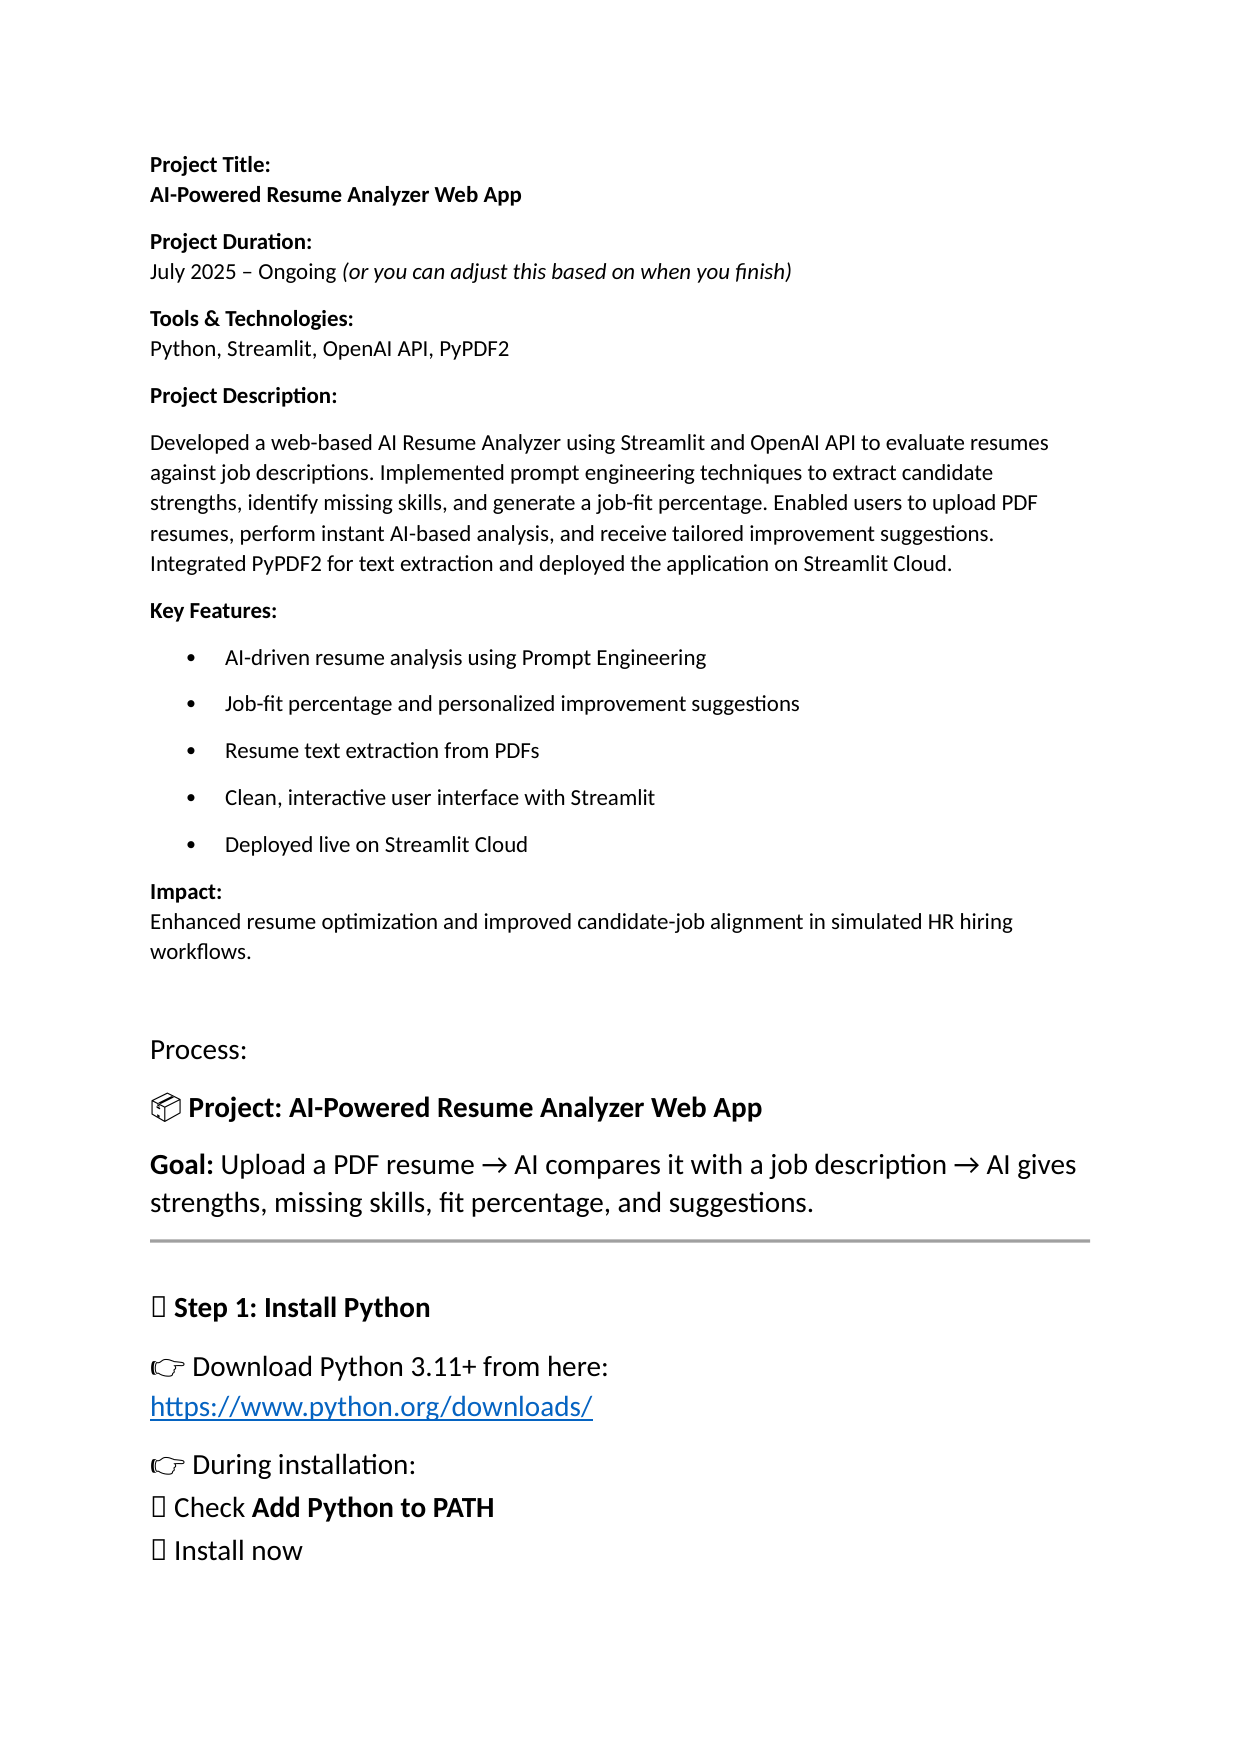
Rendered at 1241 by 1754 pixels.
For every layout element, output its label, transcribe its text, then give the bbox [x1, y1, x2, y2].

list Resume text extraction from PDFs [187, 736, 1090, 764]
text Project Title: AI-Powered Resume Analyzer Web App [150, 150, 1090, 208]
text Key Features: [150, 596, 1090, 624]
list Deployed live on Streamlit Cloud [187, 830, 1090, 858]
text 👉 During installation: ✅ Check Add Python to PATH ✅ Install now [150, 1443, 1090, 1569]
text ✅ Step 1: Install Python [150, 1286, 1090, 1326]
list Clean, interactive user interface with Streamlit [187, 783, 1090, 811]
text 👉 Download Python 3.11+ from here: https://www.python.org/downloads/ [150, 1346, 1090, 1424]
text 📦 Project: AI-Powered Resume Analyzer Web App [150, 1086, 1090, 1126]
text Process: [150, 1031, 1090, 1067]
list Job-fit percentage and personalized improvement suggestions [187, 689, 1090, 718]
text Developed a web-based AI Resume Analyzer using Streamlit and OpenAI API to evaluate resumes against job descriptions. Implemented prompt engineering techniques to extract candidate strengths, identify missing skills, and generate a job-fit percentage. Enabled users to upload PDF resumes, perform instant AI-based analysis, and receive tailored improvement suggestions. Integrated PyPDF2 for text extraction and deployed the application on Streamlit Cloud. [150, 428, 1090, 577]
text Tools & Technologies: Python, Streamlit, OpenAI API, PyPDF2 [150, 304, 1090, 362]
text Project Duration: July 2025 – Ongoing (or you can adjust this based on when you finish) [150, 227, 1090, 285]
text Project Description: [150, 381, 1090, 409]
text Impact: Enhanced resume optimization and improved candidate-job alignment in simulated HR hiring workflows. [150, 877, 1090, 966]
text Goal: Upload a PDF resume → AI compares it with a job description → AI gives strengths, missing skills, fit percentage, and suggestions. [150, 1146, 1090, 1220]
list AI-driven resume analysis using Prompt Engineering [187, 643, 1090, 671]
